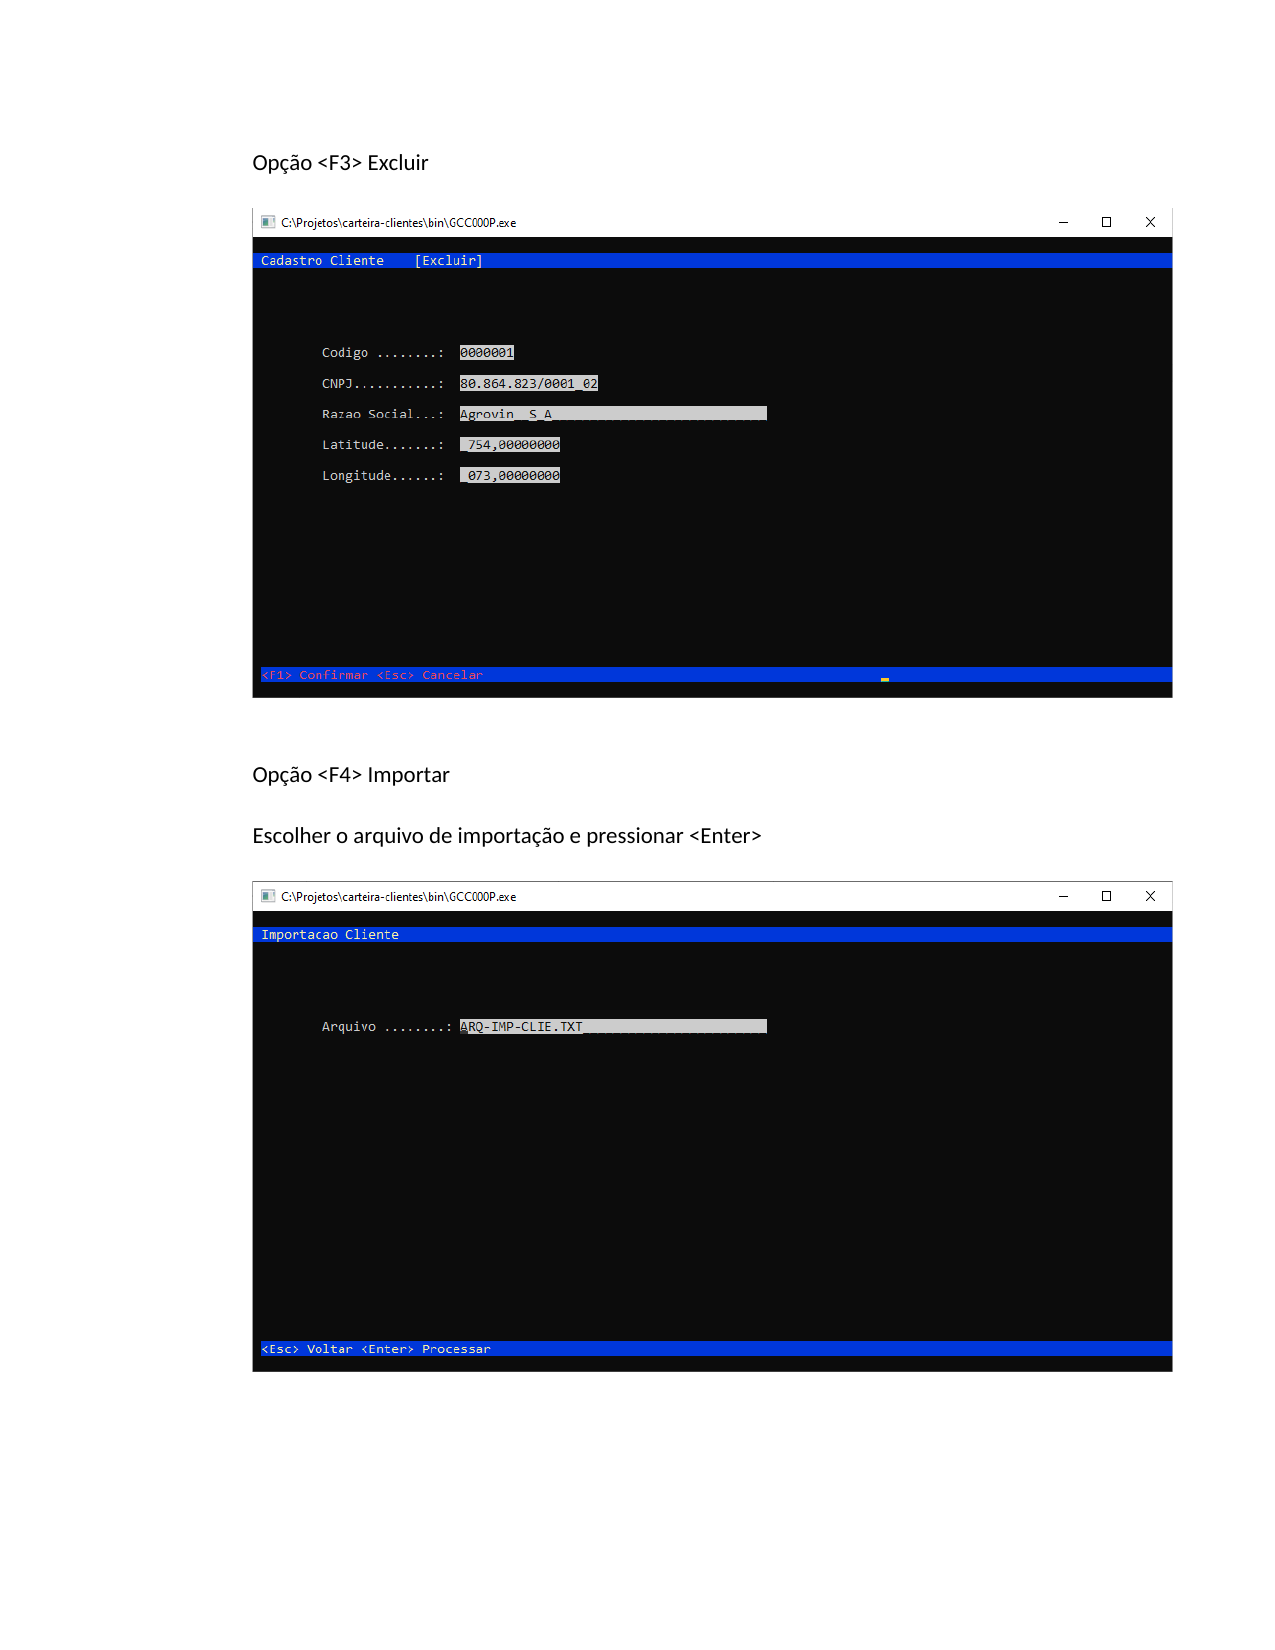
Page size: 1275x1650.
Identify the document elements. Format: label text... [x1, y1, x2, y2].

list Opção <F3> Excluir [252, 148, 1098, 176]
list Escolher o arquivo de importação e pressionar <Enter> [252, 821, 1098, 849]
list Opção <F4> Importar [252, 761, 1098, 789]
picture [252, 881, 1173, 1372]
picture [252, 208, 1173, 698]
